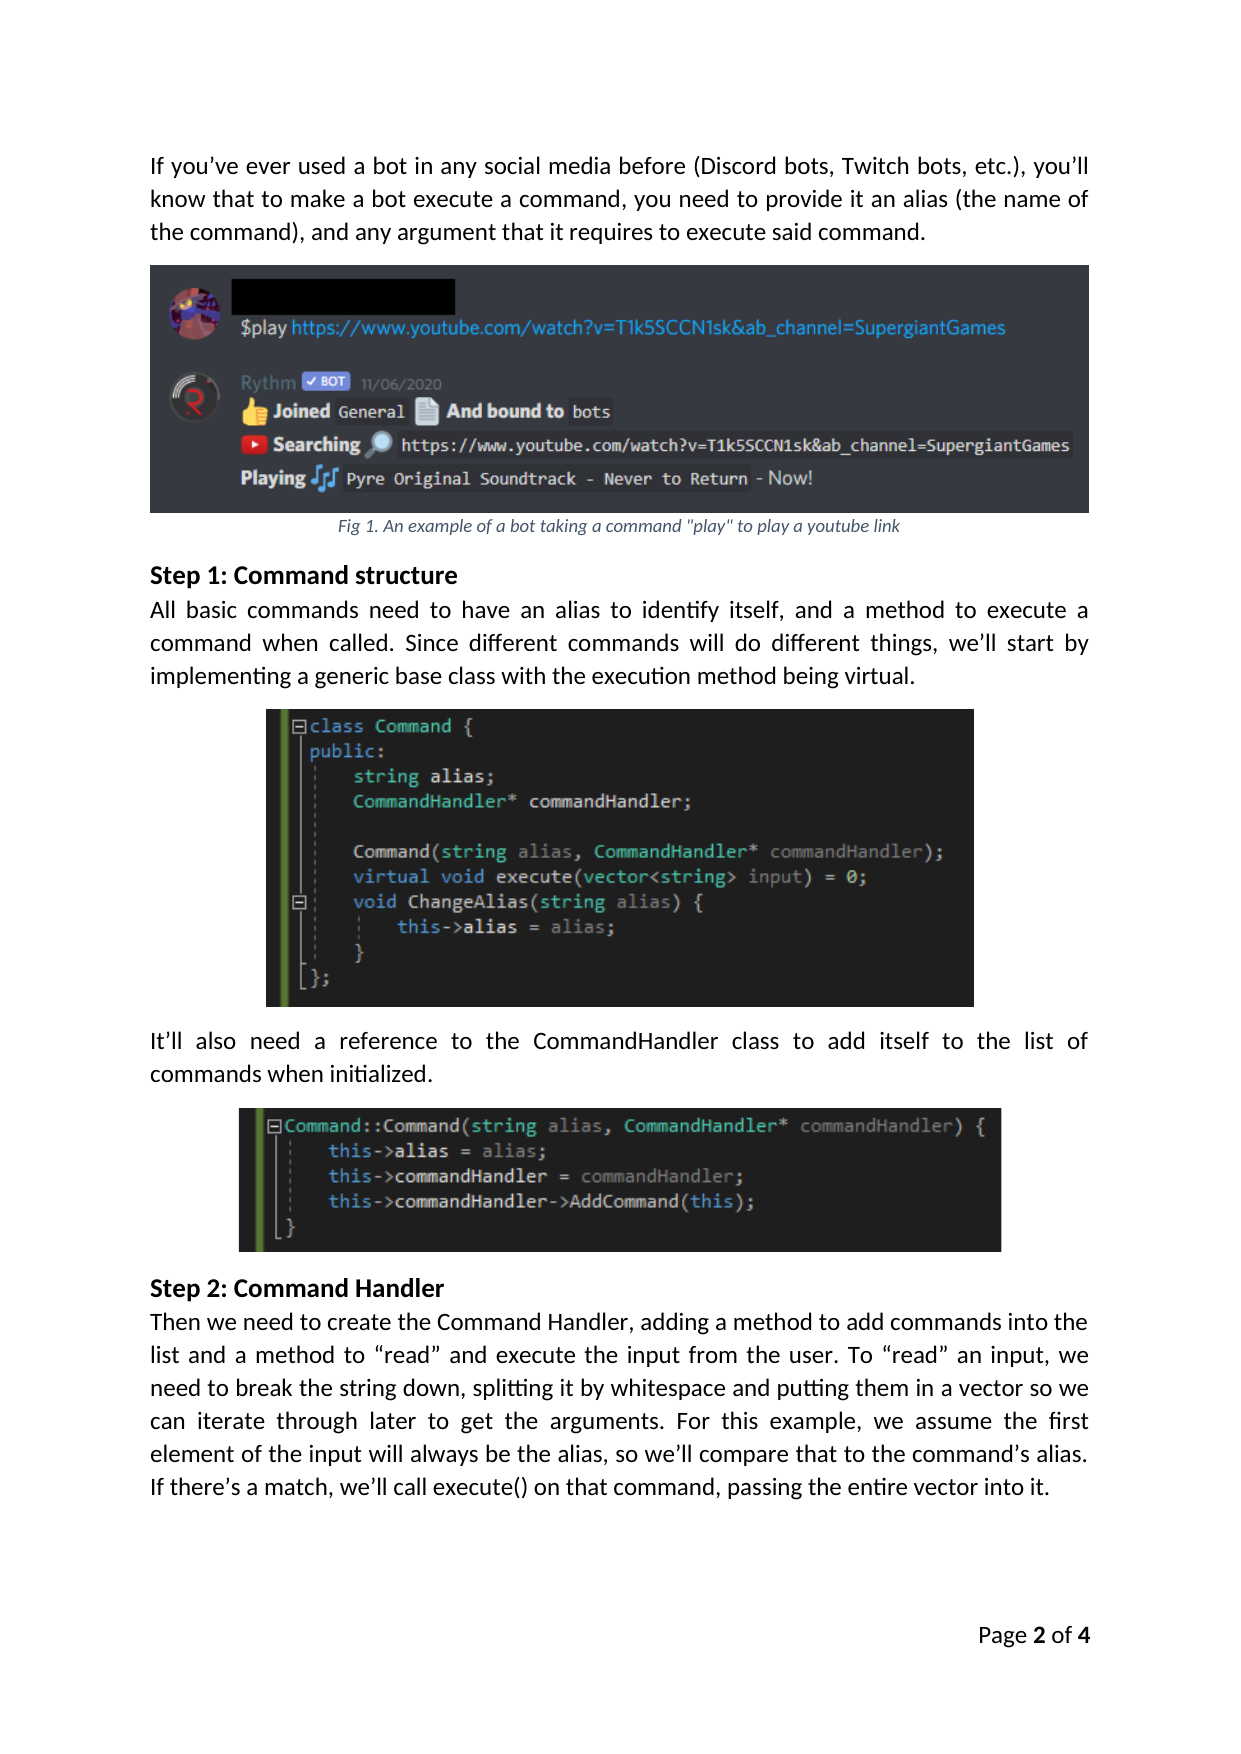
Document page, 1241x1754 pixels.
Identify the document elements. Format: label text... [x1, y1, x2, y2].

picture [238, 1108, 1002, 1252]
text If you’ve ever used a bot in any social media before (Discord bots, Twitch bots, etc.), you’ll know that to make a bot execute a command, you need to provide it an alias (the name of the command), and any argument that it requires to execute said command. [150, 150, 1090, 246]
text It’ll also need a reference to the CommandHandler class to add itself to the list of commands when initialized. [150, 1026, 1090, 1089]
text Then we need to create the Command Handler, adding a method to add commands into the list and a method to “read” and execute the input from the user. To “read” an input, we need to break the string down, splitting it by whitespace and putting them in a vector so we can iterate through later to get the arguments. For this example, we assume the first element of the input will always be the alias, so we’ll compare that to the command’s alias. If there’s a match, we’ll call execute() on that command, passing the entire vector into it. [150, 1306, 1090, 1502]
picture [266, 709, 974, 1007]
text All basic commands need to have an alias to identify itself, and a method to execute a command when called. Since different commands will do different things, we’ll start by implementing a generic base class with the execution method being virtual. [150, 594, 1090, 690]
subtitle Step 1: Command structure [150, 558, 1090, 591]
picture [150, 265, 1089, 513]
subtitle Step 2: Command Handler [150, 1271, 1090, 1304]
